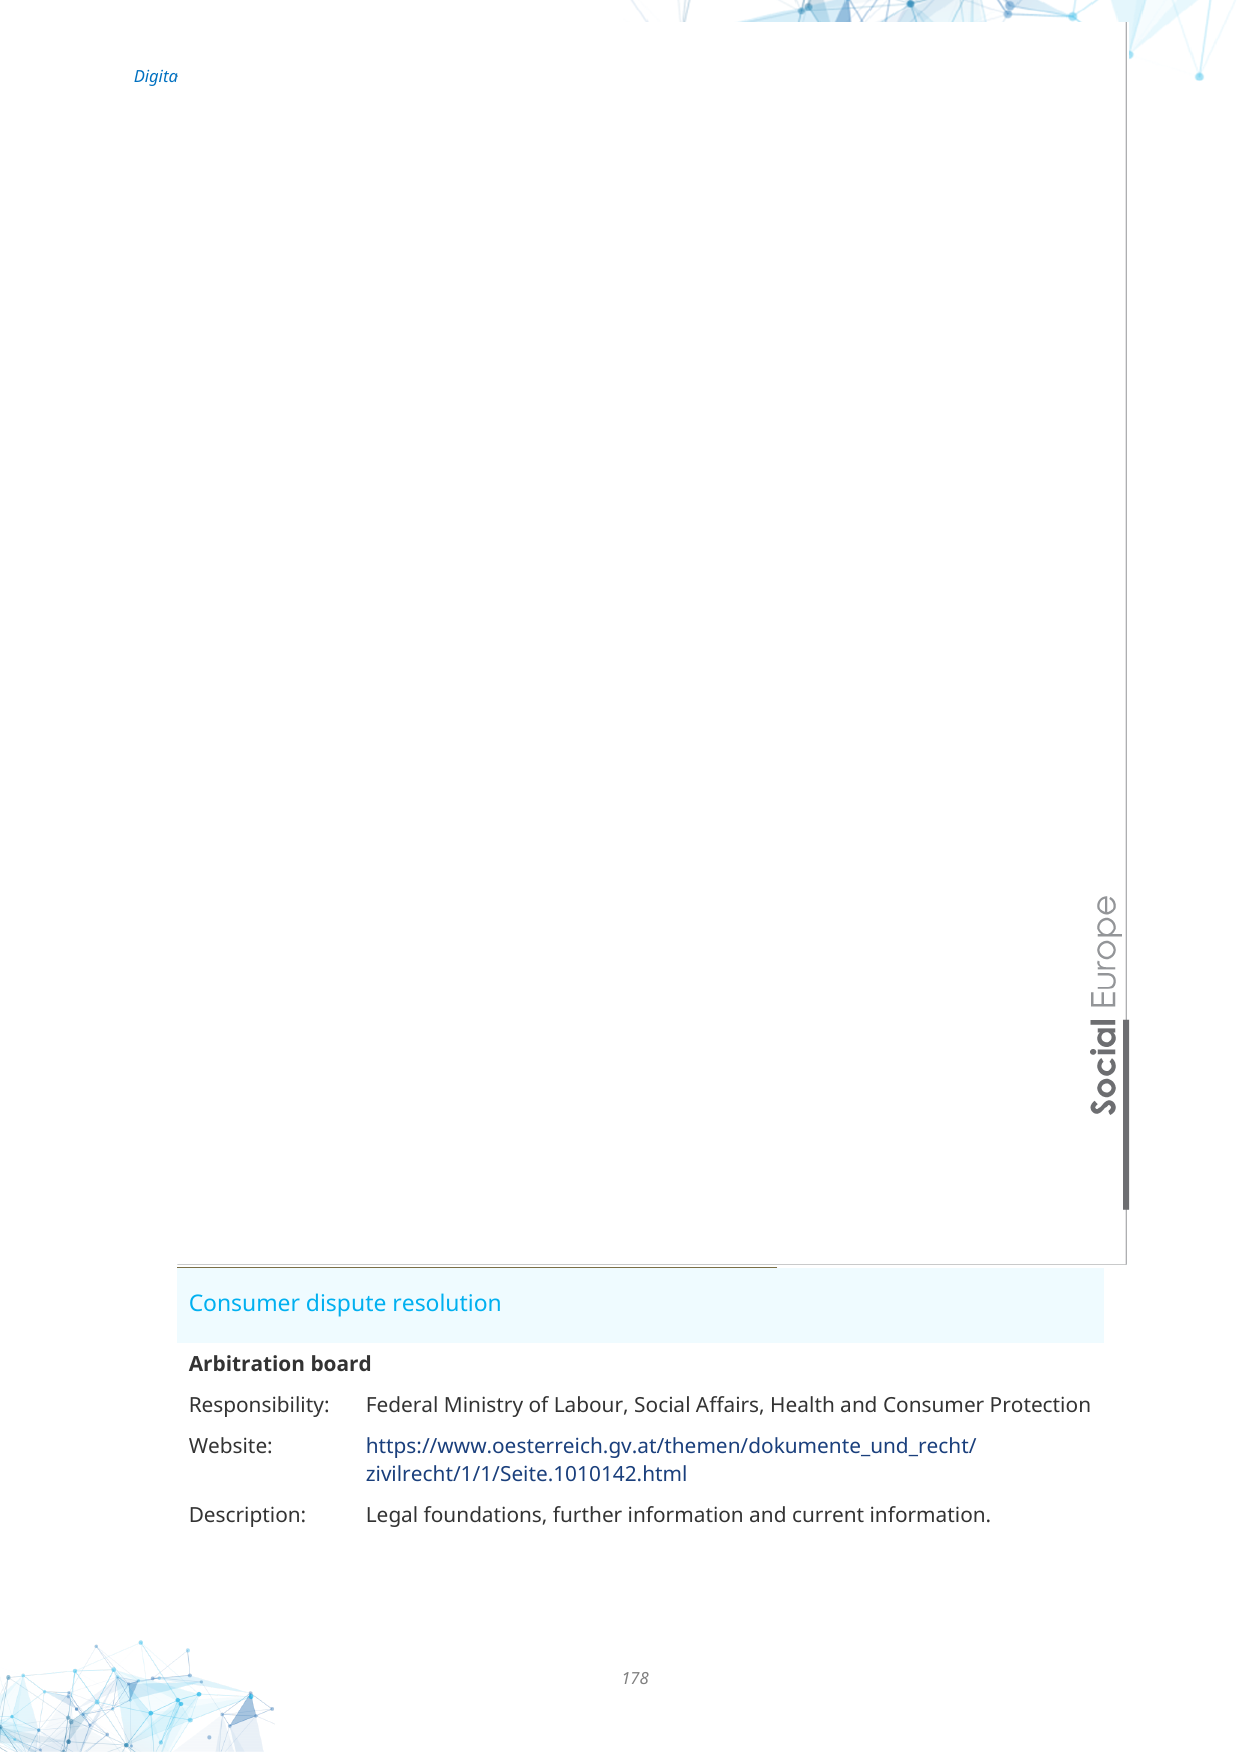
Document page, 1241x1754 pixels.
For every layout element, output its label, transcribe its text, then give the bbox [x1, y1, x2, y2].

table_cell Federal Ministry of Labour, Social Affairs, Health and Consumer Protection [354, 1384, 1104, 1424]
picture [177, 22, 1130, 1265]
table_cell Responsibility: [177, 1384, 354, 1424]
table_cell Legal foundations, further information and current information. [354, 1494, 1104, 1535]
table_cell Consumer dispute resolution [177, 1268, 1104, 1343]
table_cell Arbitration board [177, 1343, 1104, 1384]
table_cell Description: [177, 1494, 354, 1535]
table_cell https://www.oesterreich.gv.at/themen/dokumente_und_recht/ zivilrecht/1/1/Seite.1010142.html [354, 1425, 1104, 1494]
table_cell Website: [177, 1425, 354, 1494]
